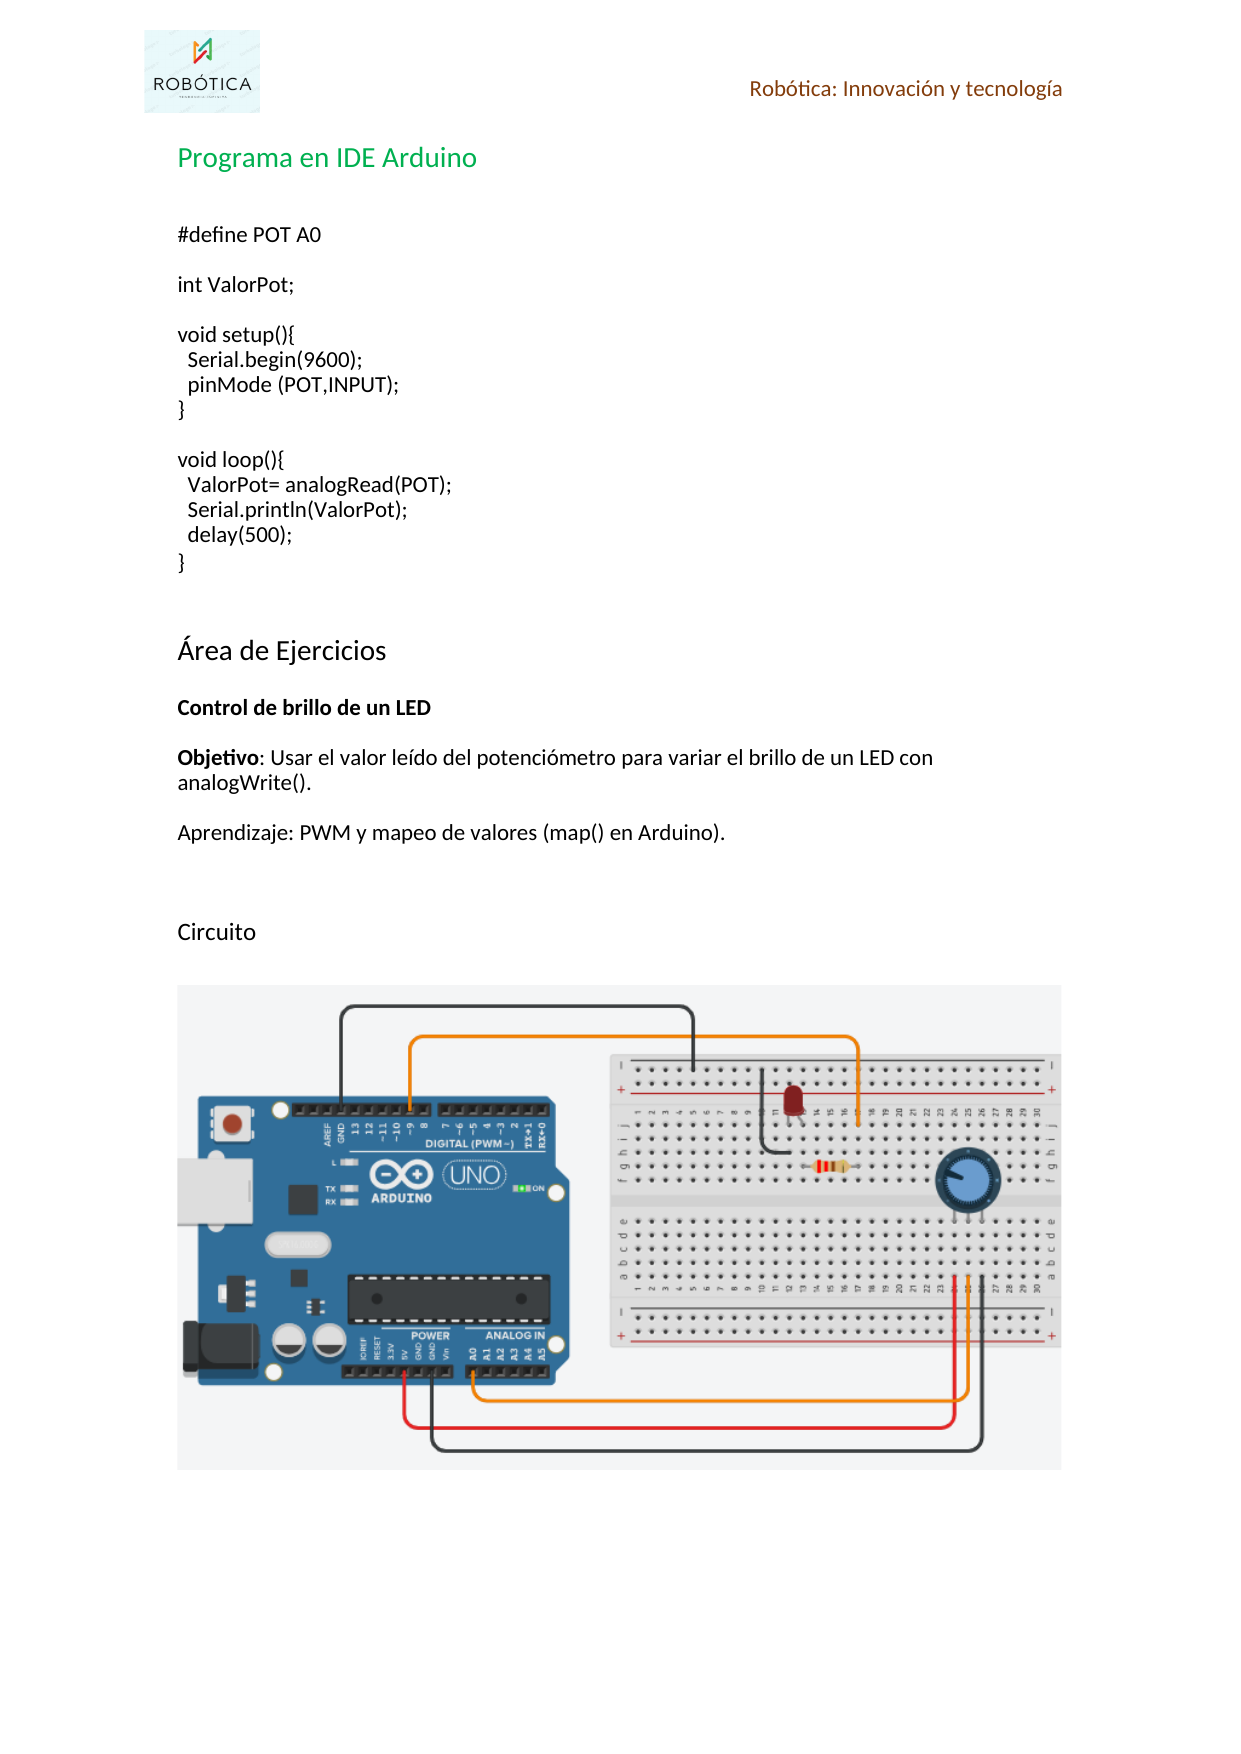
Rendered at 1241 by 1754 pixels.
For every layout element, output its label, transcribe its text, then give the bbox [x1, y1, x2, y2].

text Objetivo: Usar el valor leído del potenciómetro para variar el brillo de un LED con analogWrite(). [177, 745, 1063, 795]
text } [177, 398, 1063, 423]
text Programa en IDE Arduino #define POT A0 [177, 148, 1063, 248]
text void setup(){ [177, 323, 1063, 348]
text Serial.println(ValorPot); [177, 498, 1063, 523]
text void loop(){ [177, 448, 1063, 473]
text Serial.begin(9600); [177, 348, 1063, 373]
text } Área de Ejercicios [177, 548, 1063, 695]
picture [144, 30, 260, 113]
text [177, 870, 1063, 1595]
text pinMode (POT,INPUT); [177, 373, 1063, 398]
text delay(500); [177, 523, 1063, 548]
text Aprendizaje: PWM y mapeo de valores (map() en Arduino). [177, 820, 1063, 845]
text int ValorPot; [177, 273, 1063, 298]
text ValorPot= analogRead(POT); [177, 473, 1063, 498]
text Control de brillo de un LED [177, 695, 1063, 720]
